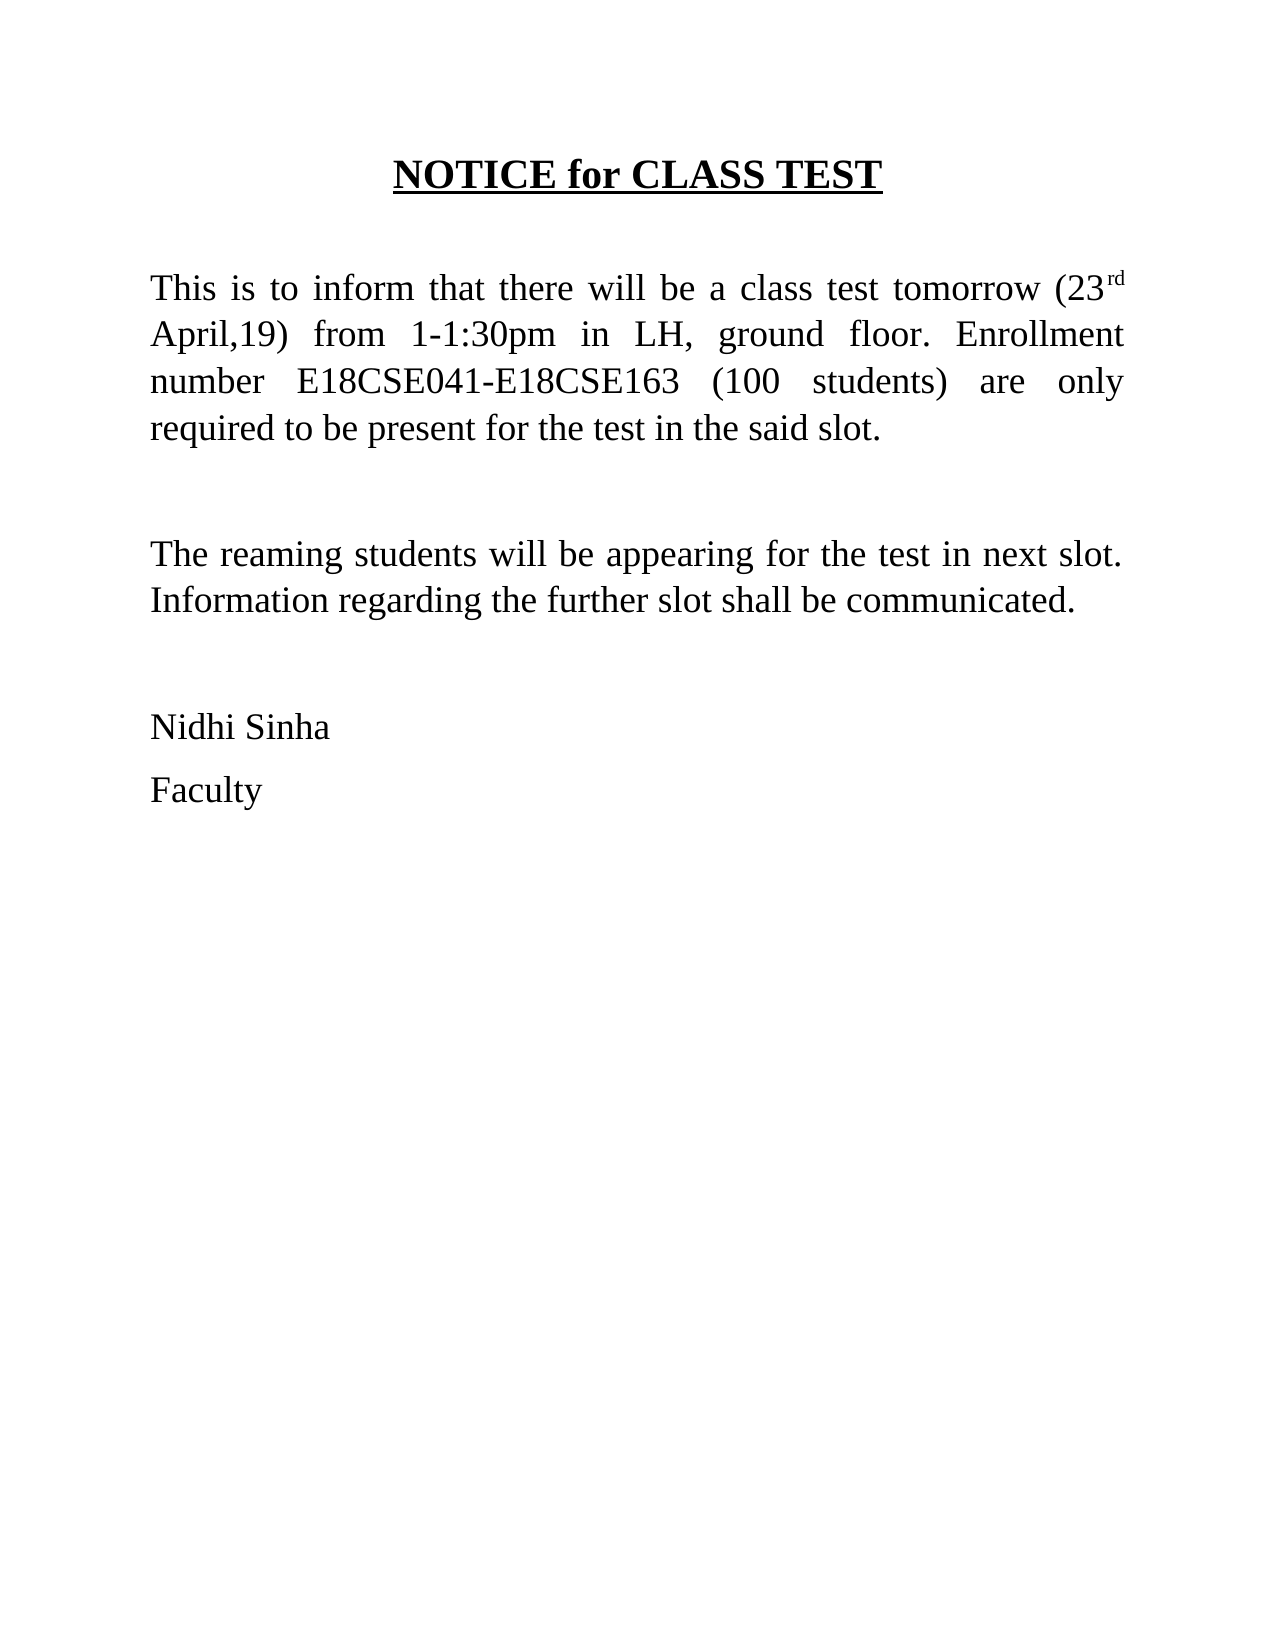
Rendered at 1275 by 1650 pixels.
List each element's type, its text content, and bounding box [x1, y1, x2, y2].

text NOTICE for CLASS TEST [150, 150, 1125, 198]
text Nidhi Sinha [150, 704, 1125, 747]
text Faculty [150, 768, 1125, 811]
text The reaming students will be appearing for the test in next slot. Information regarding the further slot shall be communicated. [150, 531, 1125, 621]
text This is to inform that there will be a class test tomorrow (23rd April,19) from 1-1:30pm in LH, ground floor. Enrollment number E18CSE041-E18CSE163 (100 students) are only required to be present for the test in the said slot. [150, 265, 1125, 448]
